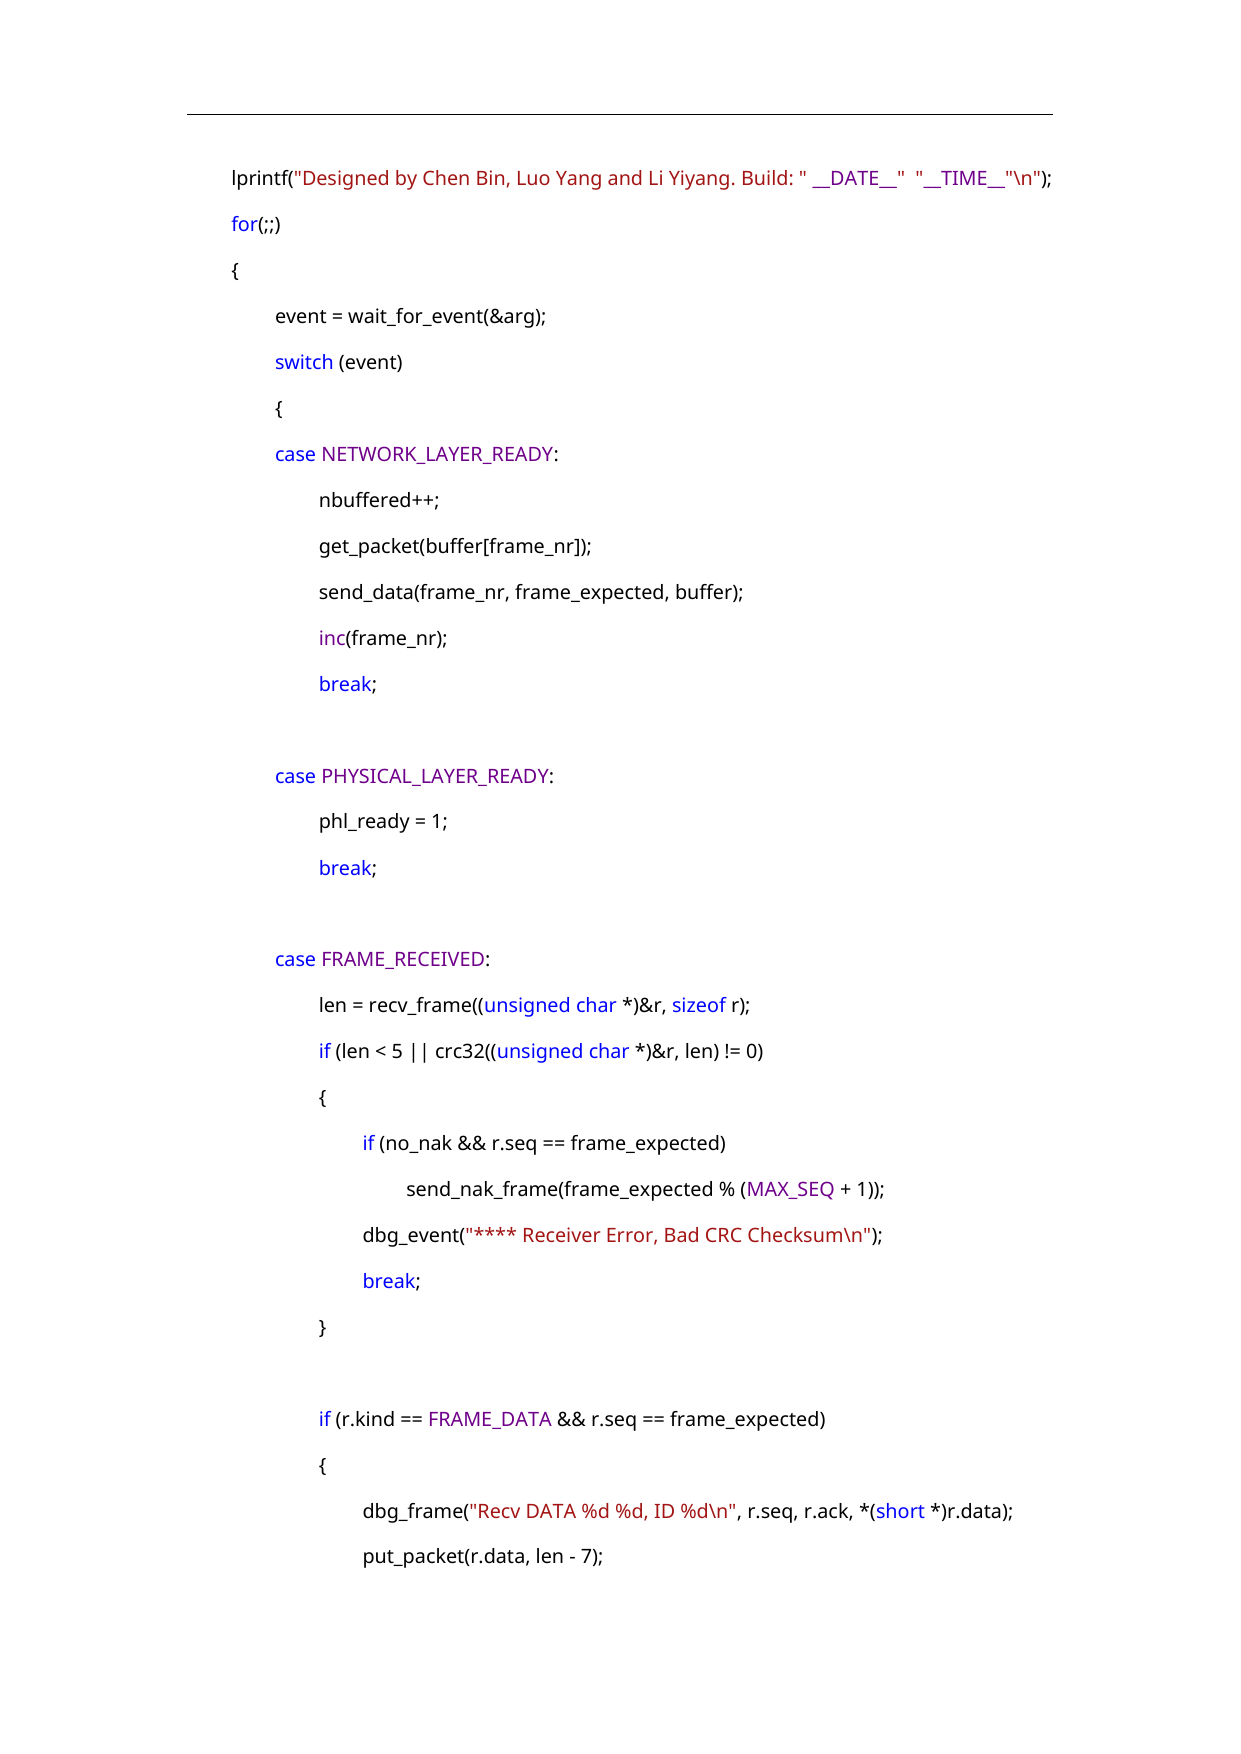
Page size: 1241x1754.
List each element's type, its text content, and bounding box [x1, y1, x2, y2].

text send_data(frame_nr, frame_expected, buffer); [187, 575, 1053, 608]
text put_packet(r.data, len - 7); [187, 1540, 1053, 1573]
text switch (event) [187, 346, 1053, 378]
text lprintf("Designed by Chen Bin, Luo Yang and Li Yiyang. Build: " __DATE__" "__TIME__"\n"); [187, 162, 1053, 194]
text for(;;) [187, 208, 1053, 240]
text break; [187, 667, 1053, 700]
text dbg_frame("Recv DATA %d %d, ID %d\n", r.seq, r.ack, *(short *)r.data); [187, 1494, 1053, 1527]
text send_nak_frame(frame_expected % (MAX_SEQ + 1)); [187, 1173, 1053, 1205]
text { [187, 254, 1053, 286]
text phl_ready = 1; [187, 805, 1053, 838]
text event = wait_for_event(&arg); [187, 300, 1053, 332]
text break; [187, 851, 1053, 883]
text get_packet(buffer[frame_nr]); [187, 529, 1053, 562]
text { [187, 392, 1053, 424]
text dbg_event("**** Receiver Error, Bad CRC Checksum\n"); [187, 1218, 1053, 1251]
text break; [187, 1264, 1053, 1297]
text inc(frame_nr); [187, 621, 1053, 654]
text { [187, 1081, 1053, 1113]
text { [187, 1448, 1053, 1481]
text nbuffered++; [187, 483, 1053, 516]
text } [187, 1310, 1053, 1343]
text if (len < 5 || crc32((unsigned char *)&r, len) != 0) [187, 1035, 1053, 1067]
text case FRAME_RECEIVED: [187, 943, 1053, 975]
text if (no_nak && r.seq == frame_expected) [187, 1127, 1053, 1159]
text case NETWORK_LAYER_READY: [187, 438, 1053, 470]
text if (r.kind == FRAME_DATA && r.seq == frame_expected) [187, 1402, 1053, 1435]
text len = recv_frame((unsigned char *)&r, sizeof r); [187, 989, 1053, 1021]
text case PHYSICAL_LAYER_READY: [187, 759, 1053, 792]
